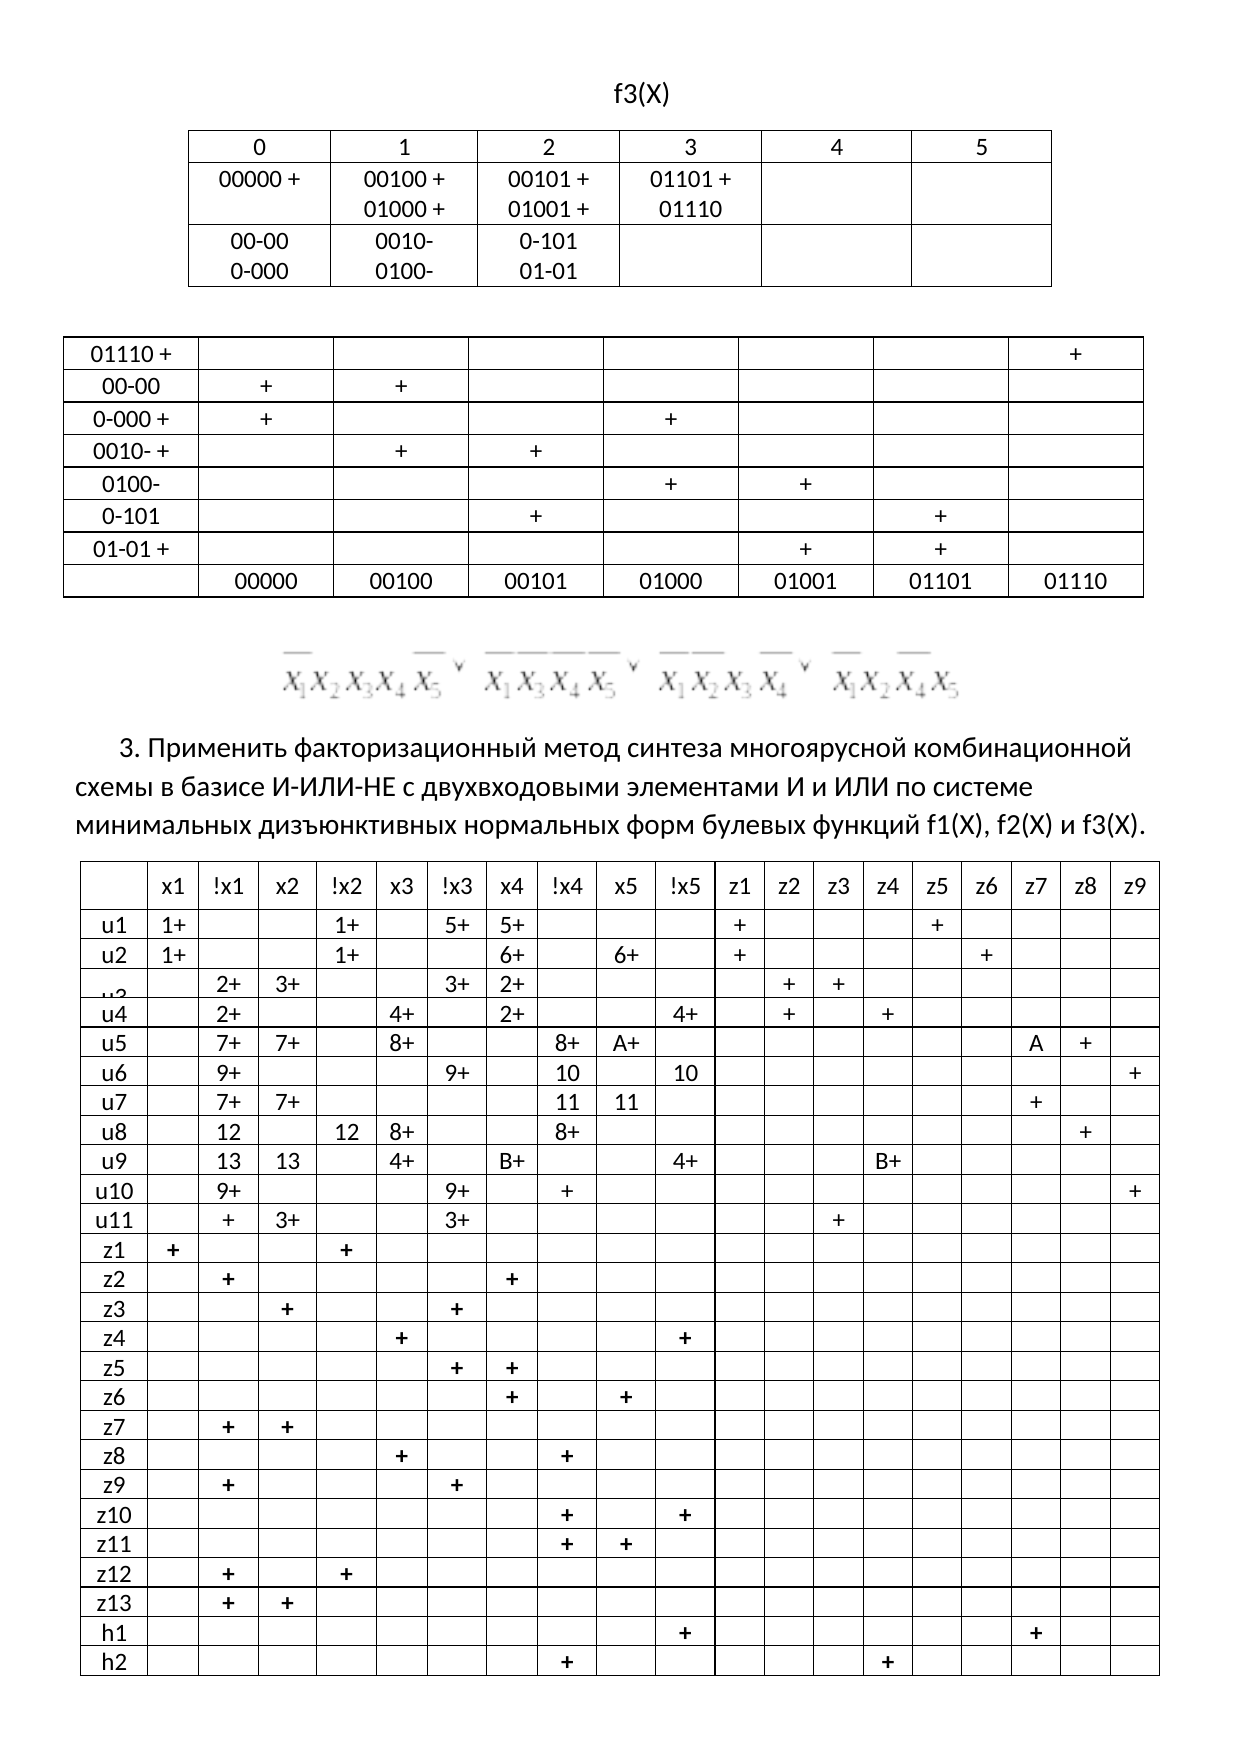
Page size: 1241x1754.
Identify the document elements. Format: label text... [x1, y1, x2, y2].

table_cell [1111, 1263, 1159, 1292]
table_cell 11+ [538, 1086, 596, 1115]
table_cell [1061, 1617, 1110, 1645]
table_cell [716, 1028, 764, 1056]
table_header x4 [487, 862, 537, 908]
table_cell [199, 1352, 258, 1380]
table_cell [317, 1204, 376, 1233]
table_cell [913, 1381, 961, 1409]
table_cell [597, 1558, 655, 1586]
table_cell [656, 1263, 714, 1292]
table_cell [962, 1234, 1011, 1262]
table_cell [538, 1381, 596, 1409]
table_cell 12+ [199, 1116, 258, 1144]
table_cell [259, 1470, 316, 1498]
table_cell [1111, 1234, 1159, 1262]
table_cell z12 [81, 1558, 147, 1586]
table_cell [487, 1617, 537, 1645]
table_cell 00000 [199, 565, 333, 596]
table_cell [1061, 1234, 1110, 1262]
table_cell [317, 1499, 376, 1527]
table_cell [487, 1204, 537, 1233]
table_cell + [874, 500, 1008, 531]
table_cell [317, 1145, 376, 1174]
table_cell [597, 1588, 655, 1616]
table_cell [864, 1116, 912, 1144]
table_cell 01101 + 01110 [620, 163, 761, 224]
table_cell [538, 1558, 596, 1586]
table_cell [716, 1204, 764, 1233]
table_cell z4 [81, 1322, 147, 1351]
table_cell + [962, 939, 1011, 967]
table_cell [716, 1057, 764, 1085]
table_cell [814, 1558, 863, 1586]
table_cell [716, 1381, 764, 1409]
table_cell [913, 1617, 961, 1645]
table_cell [428, 1028, 486, 1056]
table_cell [864, 1352, 912, 1380]
table_cell [913, 1263, 961, 1292]
table_cell [656, 939, 714, 967]
table_cell z7 [81, 1411, 147, 1439]
table_cell [597, 1145, 655, 1174]
table_cell [259, 1352, 316, 1380]
table_cell [377, 969, 427, 997]
table_cell [259, 1617, 316, 1645]
table_cell [962, 1263, 1011, 1292]
table_cell [1111, 1145, 1159, 1174]
table_cell [538, 998, 596, 1026]
table_cell [962, 1322, 1011, 1351]
table_cell [597, 1175, 655, 1203]
table_cell [913, 1145, 961, 1174]
table_header z7 [1012, 862, 1060, 908]
table_cell [814, 1293, 863, 1321]
table_header [199, 338, 333, 369]
table_cell A+ [1012, 1028, 1060, 1056]
table_cell [317, 1470, 376, 1498]
table_cell [1061, 1558, 1110, 1586]
table_cell [377, 1263, 427, 1292]
table_cell [538, 1293, 596, 1321]
table_cell [199, 435, 333, 466]
table_cell [765, 1617, 813, 1645]
table_cell u3 [81, 969, 147, 997]
table_cell [428, 1086, 486, 1115]
table_cell [1012, 1263, 1060, 1292]
table_cell 4+ [656, 1145, 714, 1174]
table_cell [597, 969, 655, 997]
table_cell [538, 939, 596, 967]
table_cell [1111, 1322, 1159, 1351]
table_cell [597, 1646, 655, 1675]
table_cell [1012, 1145, 1060, 1174]
table_cell + [334, 370, 468, 401]
table_cell 9+ [428, 1175, 486, 1203]
table_cell [656, 1558, 714, 1586]
table_cell + [864, 998, 912, 1026]
table_cell [716, 1175, 764, 1203]
table_cell 3+ [428, 969, 486, 997]
table_cell [656, 1646, 714, 1675]
table_cell [913, 1588, 961, 1616]
table_cell [259, 1499, 316, 1527]
table_header [334, 338, 468, 369]
table_cell 6+ [597, 939, 655, 967]
table_cell [1111, 1499, 1159, 1527]
table_cell [765, 1646, 813, 1675]
table_cell [199, 1499, 258, 1527]
table_header z8 [1061, 862, 1110, 908]
table_cell [864, 1028, 912, 1056]
table_cell + [765, 998, 813, 1026]
table_cell [765, 1470, 813, 1498]
table_cell [259, 1381, 316, 1409]
table_cell z5 [81, 1352, 147, 1380]
table_cell + [428, 1352, 486, 1380]
table_cell [604, 435, 738, 466]
table_cell [913, 1204, 961, 1233]
table_cell [765, 1204, 813, 1233]
table_cell [814, 1263, 863, 1292]
table_cell [962, 998, 1011, 1026]
table_cell [716, 1086, 764, 1115]
table_header !x4 [538, 862, 596, 908]
table_cell [259, 1175, 316, 1203]
table_cell [1012, 1057, 1060, 1085]
table_cell [962, 1470, 1011, 1498]
table_cell [1061, 1646, 1110, 1675]
table_cell [962, 1646, 1011, 1675]
table_cell [604, 500, 738, 531]
table_cell [716, 969, 764, 997]
table_cell 3+ [259, 969, 316, 997]
table_cell [1012, 1558, 1060, 1586]
table_cell z6 [81, 1381, 147, 1409]
table_cell [148, 1440, 198, 1468]
table_cell 00101 + 01001 + [478, 163, 619, 224]
table_cell [148, 969, 198, 997]
table_cell [762, 225, 911, 286]
table_cell [487, 1470, 537, 1498]
table_cell [962, 1145, 1011, 1174]
table_cell [814, 1529, 863, 1557]
table_cell [716, 1263, 764, 1292]
table_cell [913, 998, 961, 1026]
table_cell [814, 1499, 863, 1527]
table_cell [487, 1646, 537, 1675]
table_cell z1 [81, 1234, 147, 1262]
table_cell [962, 1175, 1011, 1203]
table_header z9 [1111, 862, 1159, 908]
table_cell [259, 939, 316, 967]
table_cell u10 [81, 1175, 147, 1203]
table_cell z9 [81, 1470, 147, 1498]
table_cell [765, 1116, 813, 1144]
table_cell 01001 [739, 565, 873, 596]
table_cell [317, 969, 376, 997]
table_cell 01000 [604, 565, 738, 596]
table_cell + [377, 1440, 427, 1468]
table_cell + [538, 1175, 596, 1203]
table_cell [334, 403, 468, 434]
table_cell [716, 1529, 764, 1557]
table_cell [148, 1145, 198, 1174]
table_cell [874, 370, 1008, 401]
table_cell [377, 1558, 427, 1586]
table_cell [814, 1411, 863, 1439]
table_cell [864, 1086, 912, 1115]
table_cell [428, 1116, 486, 1144]
table_cell [864, 1263, 912, 1292]
table_cell [913, 1558, 961, 1586]
table_cell [428, 1588, 486, 1616]
table_cell + [317, 1234, 376, 1262]
table_cell [428, 1558, 486, 1586]
table_cell 0010- + [64, 435, 198, 466]
table_cell [1061, 1470, 1110, 1498]
table_cell [597, 1617, 655, 1645]
table_cell [656, 1028, 714, 1056]
table_cell [962, 1617, 1011, 1645]
table_header 4 [762, 131, 911, 162]
table_cell [765, 1322, 813, 1351]
table_cell 13+ [259, 1145, 316, 1174]
table_header z5 [913, 862, 961, 908]
table_cell 2+ [487, 969, 537, 997]
table_cell [199, 1293, 258, 1321]
table_cell [1111, 939, 1159, 967]
table_cell [487, 1086, 537, 1115]
table_cell [716, 1116, 764, 1144]
table_cell [259, 1529, 316, 1557]
table_cell u1 [81, 910, 147, 938]
table_cell [538, 1588, 596, 1616]
table_cell [487, 1322, 537, 1351]
table_cell + [716, 910, 764, 938]
table_cell [317, 1411, 376, 1439]
table_cell [487, 1057, 537, 1085]
table_cell [148, 1116, 198, 1144]
table_cell [765, 1381, 813, 1409]
table_cell [538, 1352, 596, 1380]
table_cell [487, 1175, 537, 1203]
table_cell [1061, 1322, 1110, 1351]
table_cell + [716, 939, 764, 967]
table_header !x1 [199, 862, 258, 908]
table_cell [864, 1529, 912, 1557]
table_cell [656, 1293, 714, 1321]
table_header + [1009, 338, 1143, 369]
table_cell [1012, 1204, 1060, 1233]
table_cell [716, 1499, 764, 1527]
table_cell [864, 939, 912, 967]
table_cell [148, 1204, 198, 1233]
table_header z6 [962, 862, 1011, 908]
table_cell [864, 1234, 912, 1262]
table_cell u8 [81, 1116, 147, 1144]
table_cell [199, 1322, 258, 1351]
table_cell 2+ [487, 998, 537, 1026]
table_cell [814, 1470, 863, 1498]
table_cell [148, 1617, 198, 1645]
table_cell [656, 1116, 714, 1144]
table_cell [199, 1234, 258, 1262]
table_cell 8+ [377, 1028, 427, 1056]
table_cell + [199, 1204, 258, 1233]
table_cell + [259, 1293, 316, 1321]
table_cell [864, 969, 912, 997]
table_cell [913, 1470, 961, 1498]
table_cell [716, 1588, 764, 1616]
table_cell 4+ [377, 998, 427, 1026]
table_cell u6 [81, 1057, 147, 1085]
table_cell [597, 1470, 655, 1498]
table_cell [148, 1588, 198, 1616]
table_cell [913, 969, 961, 997]
table_cell h1 [81, 1617, 147, 1645]
table_cell 00100 [334, 565, 468, 596]
table_header 5 [912, 131, 1051, 162]
table_cell + [487, 1352, 537, 1380]
table_cell [864, 1057, 912, 1085]
table_cell [864, 1381, 912, 1409]
table_header 0 [189, 131, 330, 162]
table_cell + [259, 1411, 316, 1439]
table_cell [874, 435, 1008, 466]
table_cell [1012, 1470, 1060, 1498]
table_cell [428, 939, 486, 967]
table_cell + [428, 1470, 486, 1498]
table_cell [1111, 998, 1159, 1026]
table_cell [538, 1411, 596, 1439]
table_cell [597, 1322, 655, 1351]
table_cell [1061, 1175, 1110, 1203]
table_cell [765, 1263, 813, 1292]
table_cell [765, 1558, 813, 1586]
table_cell [814, 1381, 863, 1409]
list Применить факторизационный метод синтеза многоярусной комбинационной схемы в базисе И-ИЛИ-НЕ с двухвходовыми элементами И и ИЛИ по системе минимальных дизъюнктивных нормальных форм булевых функций f1(X), f2(X) и f3(X). [75, 729, 1165, 842]
table_cell [377, 1381, 427, 1409]
table_cell 0010- 0100- [331, 225, 477, 286]
table_cell [1111, 1617, 1159, 1645]
table_cell [1111, 1352, 1159, 1380]
table_cell [1012, 910, 1060, 938]
table_cell [428, 1263, 486, 1292]
table_cell [377, 1293, 427, 1321]
table_cell [148, 1263, 198, 1292]
table_cell [597, 1440, 655, 1468]
table_cell [1012, 969, 1060, 997]
table_cell [814, 1588, 863, 1616]
table_cell + [597, 1381, 655, 1409]
table_cell [199, 468, 333, 499]
table_cell [487, 1440, 537, 1468]
table_cell 8+ [377, 1116, 427, 1144]
table_cell + [377, 1322, 427, 1351]
table_cell [604, 533, 738, 564]
table_cell 4+ [656, 998, 714, 1026]
table_cell u4 [81, 998, 147, 1026]
table_cell [716, 1322, 764, 1351]
table_cell + [428, 1293, 486, 1321]
table_cell [317, 1529, 376, 1557]
table_cell [1111, 910, 1159, 938]
table_cell 0-000 + [64, 403, 198, 434]
table_cell + [199, 1558, 258, 1586]
table_cell [765, 1086, 813, 1115]
table_cell + [1012, 1086, 1060, 1115]
table_cell [377, 1204, 427, 1233]
table_cell [656, 1175, 714, 1203]
table_cell [1061, 939, 1110, 967]
table_cell [259, 1116, 316, 1144]
table_cell [739, 435, 873, 466]
table_cell [199, 910, 258, 938]
table_cell + [1111, 1057, 1159, 1085]
table_cell [1061, 1057, 1110, 1085]
table_cell [1061, 1529, 1110, 1557]
table_cell [765, 1411, 813, 1439]
table_cell [962, 1352, 1011, 1380]
table_cell z3 [81, 1293, 147, 1321]
table_cell [377, 1588, 427, 1616]
table_cell [317, 1086, 376, 1115]
table_cell B+ [864, 1145, 912, 1174]
table_cell + [656, 1322, 714, 1351]
table_cell [814, 1145, 863, 1174]
table_cell [765, 1234, 813, 1262]
table_cell [1061, 910, 1110, 938]
table_cell [814, 1175, 863, 1203]
table_header 1 [331, 131, 477, 162]
table_cell [962, 1411, 1011, 1439]
table_cell [1111, 1116, 1159, 1144]
table_cell [814, 998, 863, 1026]
table_cell [317, 1175, 376, 1203]
table_cell [1012, 1381, 1060, 1409]
table_cell [765, 1028, 813, 1056]
table_cell [913, 1440, 961, 1468]
table_cell [148, 1175, 198, 1203]
table_cell [428, 1646, 486, 1675]
table_cell + [604, 403, 738, 434]
table_cell + [739, 533, 873, 564]
table_cell 00101 [469, 565, 603, 596]
table_cell 7+ [199, 1028, 258, 1056]
table_cell [1061, 1381, 1110, 1409]
table_cell [656, 910, 714, 938]
table_cell [317, 1381, 376, 1409]
table_cell [487, 1028, 537, 1056]
table_cell [259, 1234, 316, 1262]
table_header [604, 338, 738, 369]
table_cell [1111, 1086, 1159, 1115]
table_cell + [538, 1529, 596, 1557]
table_cell + [148, 1234, 198, 1262]
table_cell [765, 1529, 813, 1557]
table_cell [377, 1175, 427, 1203]
table_cell 8+ [538, 1116, 596, 1144]
table_cell [597, 1411, 655, 1439]
table_cell [716, 1440, 764, 1468]
table_cell u9 [81, 1145, 147, 1174]
table_cell [716, 1411, 764, 1439]
table_cell [377, 1234, 427, 1262]
table_cell + [874, 533, 1008, 564]
table_cell [716, 1145, 764, 1174]
table_cell [597, 1116, 655, 1144]
table_cell 9+ [199, 1175, 258, 1203]
table_cell [428, 1381, 486, 1409]
table_cell [597, 998, 655, 1026]
table_cell [317, 1588, 376, 1616]
table_cell [962, 1086, 1011, 1115]
table_cell [716, 1470, 764, 1498]
table_cell 3+ [259, 1204, 316, 1233]
table_cell [1111, 1028, 1159, 1056]
table_cell [864, 1499, 912, 1527]
table_cell [148, 1558, 198, 1586]
table_cell [1111, 1588, 1159, 1616]
table_cell 00-00 [64, 370, 198, 401]
table_cell [377, 1411, 427, 1439]
table_header [739, 338, 873, 369]
table_cell [148, 1529, 198, 1557]
table_cell [487, 1588, 537, 1616]
table_cell [1061, 1588, 1110, 1616]
table_cell [864, 1322, 912, 1351]
table_cell [377, 1499, 427, 1527]
table_cell [148, 1499, 198, 1527]
table_cell [765, 1440, 813, 1468]
table_cell + [656, 1617, 714, 1645]
table_cell [1009, 435, 1143, 466]
table_cell [912, 225, 1051, 286]
table_cell [656, 1086, 714, 1115]
table_cell + [739, 468, 873, 499]
table_cell [962, 1588, 1011, 1616]
table_cell [913, 1411, 961, 1439]
table_cell [487, 1116, 537, 1144]
table_cell [538, 1204, 596, 1233]
table_cell [912, 163, 1051, 224]
table_cell [199, 1617, 258, 1645]
table_cell 1+ [148, 910, 198, 938]
table_cell [538, 969, 596, 997]
table_cell [1012, 1116, 1060, 1144]
table_cell [148, 1381, 198, 1409]
table_cell [597, 1057, 655, 1085]
table_cell [1061, 1263, 1110, 1292]
table_cell + [317, 1558, 376, 1586]
table_cell [597, 1352, 655, 1380]
table_cell [469, 370, 603, 401]
table_cell [1009, 468, 1143, 499]
table_cell [1111, 1204, 1159, 1233]
table_cell [377, 1529, 427, 1557]
table_cell [199, 1646, 258, 1675]
table_cell [1111, 1440, 1159, 1468]
table_cell [1012, 1529, 1060, 1557]
table_cell [1012, 1352, 1060, 1380]
table_cell [148, 1086, 198, 1115]
table_cell + [1061, 1116, 1110, 1144]
table_cell [913, 1352, 961, 1380]
table_cell + [334, 435, 468, 466]
table_cell [864, 1440, 912, 1468]
table_cell [1012, 1293, 1060, 1321]
table_cell [656, 1234, 714, 1262]
table_cell [148, 1322, 198, 1351]
table_cell u7 [81, 1086, 147, 1115]
table_cell 0100- [64, 468, 198, 499]
table_cell [1111, 1646, 1159, 1675]
table_cell [814, 1646, 863, 1675]
table_cell [334, 533, 468, 564]
table_cell + [604, 468, 738, 499]
table_cell [428, 1234, 486, 1262]
table_cell [864, 910, 912, 938]
table_header !x3 [428, 862, 486, 908]
table_cell [739, 370, 873, 401]
table_cell [913, 939, 961, 967]
table_cell 0-101 01-01 [478, 225, 619, 286]
table_cell [913, 1322, 961, 1351]
table_cell [716, 998, 764, 1026]
table_cell 2+ [199, 969, 258, 997]
table_cell [864, 1411, 912, 1439]
table_cell [428, 1411, 486, 1439]
table_header !x5 [656, 862, 714, 908]
table_cell [487, 1411, 537, 1439]
table_cell [538, 910, 596, 938]
table_cell [1111, 1558, 1159, 1586]
table_cell [656, 1440, 714, 1468]
table_header x3 [377, 862, 427, 908]
table_cell [864, 1175, 912, 1203]
table_cell [913, 1529, 961, 1557]
table_cell [913, 1646, 961, 1675]
table_cell 1+ [317, 910, 376, 938]
table_cell [1061, 1086, 1110, 1115]
table_cell [864, 1470, 912, 1498]
table_cell [814, 1440, 863, 1468]
table_cell 9+ [428, 1057, 486, 1085]
table_cell 10+ [538, 1057, 596, 1085]
table_cell A+ [597, 1028, 655, 1056]
table_cell [1111, 1293, 1159, 1321]
table_cell [1012, 1175, 1060, 1203]
table_cell [864, 1588, 912, 1616]
table_cell + [913, 910, 961, 938]
table_cell [428, 1499, 486, 1527]
table_cell + [199, 370, 333, 401]
table_cell [377, 1057, 427, 1085]
table_header x2 [259, 862, 316, 908]
table_cell [913, 1116, 961, 1144]
list f3(X) [119, 75, 1165, 111]
table_cell [469, 468, 603, 499]
table_cell [597, 1234, 655, 1262]
table_cell z11 [81, 1529, 147, 1557]
table_cell [656, 1352, 714, 1380]
table_cell 00100 + 01000 + [331, 163, 477, 224]
table_cell [1061, 1204, 1110, 1233]
table_cell [538, 1263, 596, 1292]
table_cell [913, 1234, 961, 1262]
table_cell [317, 1293, 376, 1321]
table_cell + [199, 1411, 258, 1439]
table_cell [377, 1352, 427, 1380]
table_cell [317, 1263, 376, 1292]
table_cell [739, 500, 873, 531]
table_cell + [487, 1381, 537, 1409]
table_cell [656, 1411, 714, 1439]
table_cell [962, 1116, 1011, 1144]
table_cell [334, 468, 468, 499]
table_cell 3+ [428, 1204, 486, 1233]
table_cell 7+ [259, 1028, 316, 1056]
table_cell [538, 1322, 596, 1351]
table_cell + [199, 1470, 258, 1498]
table_cell [1012, 1322, 1060, 1351]
table_cell [962, 1529, 1011, 1557]
table_cell [428, 1145, 486, 1174]
table_cell [962, 910, 1011, 938]
table_cell [597, 1293, 655, 1321]
table_cell [259, 1057, 316, 1085]
table_cell 5+ [428, 910, 486, 938]
table_cell [716, 1646, 764, 1675]
table_cell [148, 1646, 198, 1675]
table_cell [656, 1381, 714, 1409]
table_cell [597, 910, 655, 938]
table_cell [259, 998, 316, 1026]
table_cell [765, 1057, 813, 1085]
table_cell [1061, 998, 1110, 1026]
table_cell [814, 939, 863, 967]
table_cell + [199, 1588, 258, 1616]
table_cell [962, 1440, 1011, 1468]
table_cell [814, 1234, 863, 1262]
table_cell u5 [81, 1028, 147, 1056]
table_cell [259, 1440, 316, 1468]
table_cell u2 [81, 939, 147, 967]
table_cell [1012, 1440, 1060, 1468]
table_cell [962, 1293, 1011, 1321]
table_cell [716, 1558, 764, 1586]
table_cell 0-101 [64, 500, 198, 531]
table_cell 12+ [317, 1116, 376, 1144]
table_cell [962, 1558, 1011, 1586]
table_header !x2 [317, 862, 376, 908]
table_cell [604, 370, 738, 401]
table_cell [148, 1411, 198, 1439]
table_cell [1111, 1529, 1159, 1557]
table_cell 1+ [148, 939, 198, 967]
table_cell [1012, 939, 1060, 967]
table_cell [64, 565, 198, 596]
table_cell [1061, 1293, 1110, 1321]
table_cell [656, 1529, 714, 1557]
table_cell [469, 533, 603, 564]
table_header z1 [716, 862, 764, 908]
table_cell [913, 1293, 961, 1321]
table_header [874, 338, 1008, 369]
table_cell [913, 1175, 961, 1203]
table_cell [428, 998, 486, 1026]
table_cell [913, 1086, 961, 1115]
table_cell [1061, 969, 1110, 997]
table_cell [428, 1617, 486, 1645]
table_cell 1+ [317, 939, 376, 967]
table_cell [765, 1499, 813, 1527]
table_header z2 [765, 862, 813, 908]
table_cell + [469, 500, 603, 531]
table_cell [962, 969, 1011, 997]
table_cell z2 [81, 1263, 147, 1292]
table_cell [487, 1293, 537, 1321]
table_cell + [597, 1529, 655, 1557]
table_cell [814, 1028, 863, 1056]
table_header z3 [814, 862, 863, 908]
table_cell [377, 1086, 427, 1115]
table_cell [1111, 1470, 1159, 1498]
table_cell [716, 1617, 764, 1645]
table_cell 01-01 + [64, 533, 198, 564]
table_cell 13+ [199, 1145, 258, 1174]
table_cell [487, 1499, 537, 1527]
table_cell + [814, 969, 863, 997]
table_cell u11 [81, 1204, 147, 1233]
table_cell [1009, 370, 1143, 401]
table_cell [962, 1028, 1011, 1056]
table_cell [428, 1440, 486, 1468]
table_cell 7+ [199, 1086, 258, 1115]
table_cell [874, 468, 1008, 499]
table_cell [538, 1470, 596, 1498]
table_cell 00-00 0-000 [189, 225, 330, 286]
table_header [469, 338, 603, 369]
table_cell h2 [81, 1646, 147, 1675]
table_cell + [814, 1204, 863, 1233]
table_cell [199, 1381, 258, 1409]
table_cell [317, 1322, 376, 1351]
table_cell [377, 1617, 427, 1645]
table_cell [716, 1352, 764, 1380]
table_cell [538, 1234, 596, 1262]
table_cell [656, 1470, 714, 1498]
table_cell [864, 1558, 912, 1586]
table_cell [1012, 1499, 1060, 1527]
table_cell 2+ [199, 998, 258, 1026]
table_cell 4+ [377, 1145, 427, 1174]
table_cell [814, 1086, 863, 1115]
table_cell [317, 1057, 376, 1085]
table_cell [814, 1352, 863, 1380]
table_cell [656, 969, 714, 997]
table_cell [259, 1646, 316, 1675]
table_header z4 [864, 862, 912, 908]
table_cell B+ [487, 1145, 537, 1174]
table_cell [716, 1234, 764, 1262]
table_cell 01101 [874, 565, 1008, 596]
table_cell [1111, 1411, 1159, 1439]
table_cell [1061, 1440, 1110, 1468]
table_header [81, 862, 147, 908]
table_cell + [1111, 1175, 1159, 1203]
table_cell [377, 1470, 427, 1498]
table_cell [259, 1322, 316, 1351]
table_cell [1061, 1145, 1110, 1174]
table_cell [428, 1322, 486, 1351]
table_cell [148, 998, 198, 1026]
table_cell [1012, 1588, 1060, 1616]
table_cell [199, 1440, 258, 1468]
table_cell [762, 163, 911, 224]
table_cell [1061, 1499, 1110, 1527]
table_cell [317, 998, 376, 1026]
table_cell + [199, 1263, 258, 1292]
table_cell [199, 533, 333, 564]
table_cell [814, 1322, 863, 1351]
table_cell [1061, 1352, 1110, 1380]
table_cell [148, 1293, 198, 1321]
table_cell [317, 1352, 376, 1380]
table_cell + [864, 1646, 912, 1675]
table_cell 6+ [487, 939, 537, 967]
table_cell [538, 1145, 596, 1174]
table_cell [597, 1204, 655, 1233]
table_cell [765, 910, 813, 938]
table_cell [765, 1588, 813, 1616]
table_cell z13 [81, 1588, 147, 1616]
table_cell [1009, 403, 1143, 434]
table_cell z8 [81, 1440, 147, 1468]
table_cell + [538, 1646, 596, 1675]
table_cell [1012, 1646, 1060, 1675]
table_cell [814, 1116, 863, 1144]
table_cell [962, 1057, 1011, 1085]
table_cell [765, 1352, 813, 1380]
table_cell [1012, 998, 1060, 1026]
table_cell [487, 1529, 537, 1557]
table_cell 00000 + [189, 163, 330, 224]
table_cell 9+ [199, 1057, 258, 1085]
table_cell [765, 1293, 813, 1321]
table_cell [199, 939, 258, 967]
table_header x1 [148, 862, 198, 908]
table_cell [317, 1440, 376, 1468]
table_cell [199, 1529, 258, 1557]
table_cell [656, 1204, 714, 1233]
table_cell [148, 1057, 198, 1085]
table_cell + [1061, 1028, 1110, 1056]
table_cell 10+ [656, 1057, 714, 1085]
table_cell [428, 1529, 486, 1557]
table_cell [538, 1617, 596, 1645]
table_cell [765, 1175, 813, 1203]
table_cell + [538, 1440, 596, 1468]
table_cell [656, 1588, 714, 1616]
table_cell [259, 910, 316, 938]
table_cell [874, 403, 1008, 434]
table_cell [620, 225, 761, 286]
table_cell [716, 1293, 764, 1321]
table_cell [148, 1028, 198, 1056]
table_cell [913, 1057, 961, 1085]
table_cell 01110 [1009, 565, 1143, 596]
table_cell [1009, 533, 1143, 564]
table_cell [148, 1470, 198, 1498]
table_cell [1061, 1411, 1110, 1439]
table_cell [317, 1028, 376, 1056]
table_header 3 [620, 131, 761, 162]
table_cell [765, 939, 813, 967]
table_cell [377, 939, 427, 967]
table_cell [334, 500, 468, 531]
table_cell [469, 403, 603, 434]
table_header 2 [478, 131, 619, 162]
table_cell [199, 500, 333, 531]
table_cell + [469, 435, 603, 466]
table_cell + [765, 969, 813, 997]
table_cell [597, 1263, 655, 1292]
table_cell + [199, 403, 333, 434]
table_header x5 [597, 862, 655, 908]
table_cell 11+ [597, 1086, 655, 1115]
table_cell [1111, 1381, 1159, 1409]
table_cell [317, 1646, 376, 1675]
table_cell [1111, 969, 1159, 997]
table_cell 7+ [259, 1086, 316, 1115]
table_cell [814, 1617, 863, 1645]
table_cell [597, 1499, 655, 1527]
table_cell + [538, 1499, 596, 1527]
table_cell + [487, 1263, 537, 1292]
table_cell [864, 1617, 912, 1645]
table_cell [739, 403, 873, 434]
table_cell [148, 1352, 198, 1380]
table_cell [259, 1263, 316, 1292]
table_header 01110 + [64, 338, 198, 369]
table_cell [913, 1028, 961, 1056]
table_cell [377, 910, 427, 938]
table_cell [487, 1558, 537, 1586]
table_cell [913, 1499, 961, 1527]
table_cell z10 [81, 1499, 147, 1527]
table_cell [765, 1145, 813, 1174]
table_cell [864, 1204, 912, 1233]
table_cell [317, 1617, 376, 1645]
table_cell [962, 1204, 1011, 1233]
table_cell [487, 1234, 537, 1262]
table_cell [1012, 1411, 1060, 1439]
table_cell [1009, 500, 1143, 531]
table_cell + [259, 1588, 316, 1616]
table_cell [864, 1293, 912, 1321]
table_cell + [656, 1499, 714, 1527]
table_cell [962, 1381, 1011, 1409]
table_cell [1012, 1234, 1060, 1262]
table_cell [814, 910, 863, 938]
table_cell [814, 1057, 863, 1085]
table_cell 5+ [487, 910, 537, 938]
table_cell [962, 1499, 1011, 1527]
table_cell + [1012, 1617, 1060, 1645]
table_cell [377, 1646, 427, 1675]
table_cell 8+ [538, 1028, 596, 1056]
table_cell [259, 1558, 316, 1586]
